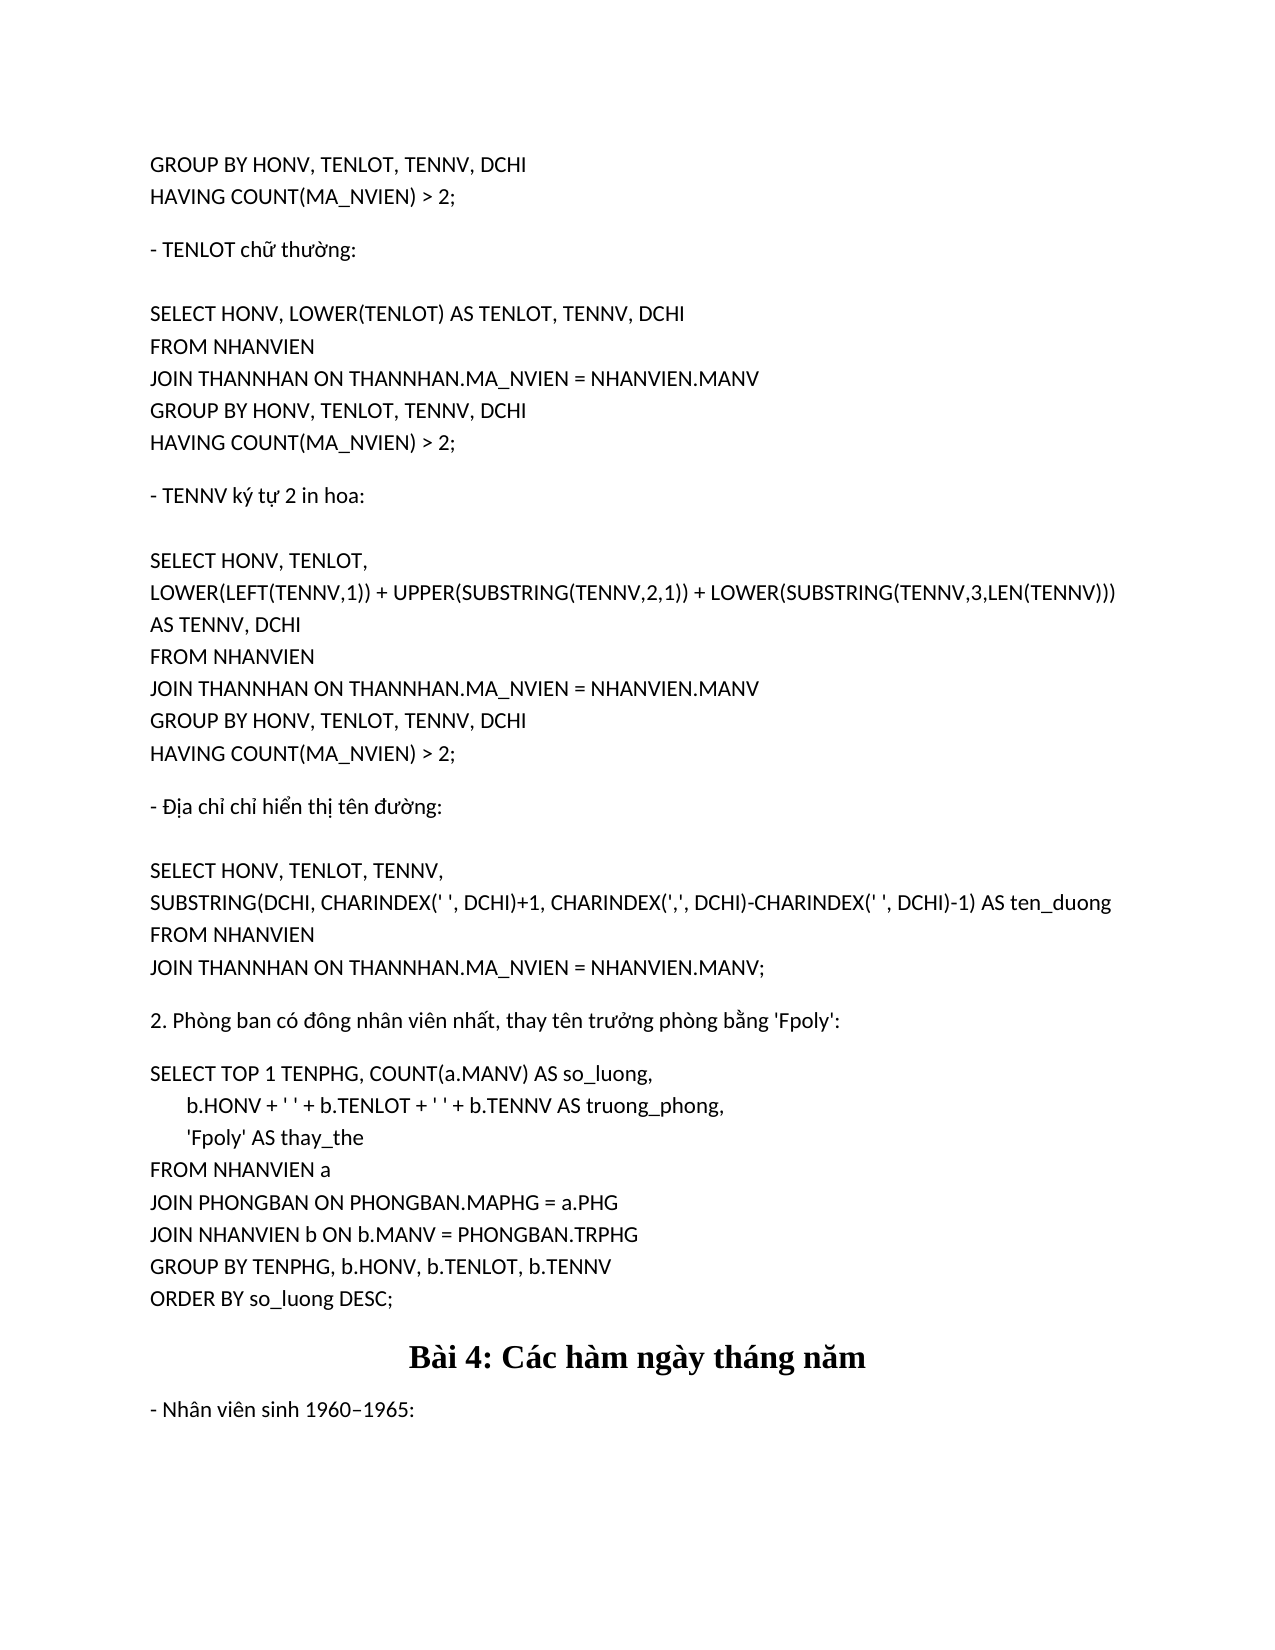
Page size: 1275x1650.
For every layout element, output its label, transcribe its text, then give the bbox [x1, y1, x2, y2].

text SELECT TOP 1 TENPHG, COUNT(a.MANV) AS so_luong, b.HONV + ' ' + b.TENLOT + ' ' + b.TENNV AS truong_phong, 'Fpoly' AS thay_the FROM NHANVIEN a JOIN PHONGBAN ON PHONGBAN.MAPHG = a.PHG JOIN NHANVIEN b ON b.MANV = PHONGBAN.TRPHG GROUP BY TENPHG, b.HONV, b.TENLOT, b.TENNV ORDER BY so_luong DESC; [150, 1059, 1125, 1312]
text - TENLOT chữ thường: SELECT HONV, LOWER(TENLOT) AS TENLOT, TENNV, DCHI FROM NHANVIEN JOIN THANNHAN ON THANNHAN.MA_NVIEN = NHANVIEN.MANV GROUP BY HONV, TENLOT, TENNV, DCHI HAVING COUNT(MA_NVIEN) > 2; [150, 235, 1125, 456]
text - TENNV ký tự 2 in hoa: SELECT HONV, TENLOT, LOWER(LEFT(TENNV,1)) + UPPER(SUBSTRING(TENNV,2,1)) + LOWER(SUBSTRING(TENNV,3,LEN(TENNV))) AS TENNV, DCHI FROM NHANVIEN JOIN THANNHAN ON THANNHAN.MA_NVIEN = NHANVIEN.MANV GROUP BY HONV, TENLOT, TENNV, DCHI HAVING COUNT(MA_NVIEN) > 2; [150, 481, 1125, 767]
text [150, 150, 1125, 210]
text 2. Phòng ban có đông nhân viên nhất, thay tên trưởng phòng bằng 'Fpoly': [150, 1006, 1125, 1034]
subtitle Bài 4: Các hàm ngày tháng năm [150, 1337, 1125, 1376]
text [150, 1396, 1125, 1456]
text - Địa chỉ chỉ hiển thị tên đường: SELECT HONV, TENLOT, TENNV, SUBSTRING(DCHI, CHARINDEX(' ', DCHI)+1, CHARINDEX(',', DCHI)-CHARINDEX(' ', DCHI)-1) AS ten_duong FROM NHANVIEN JOIN THANNHAN ON THANNHAN.MA_NVIEN = NHANVIEN.MANV; [150, 792, 1125, 981]
